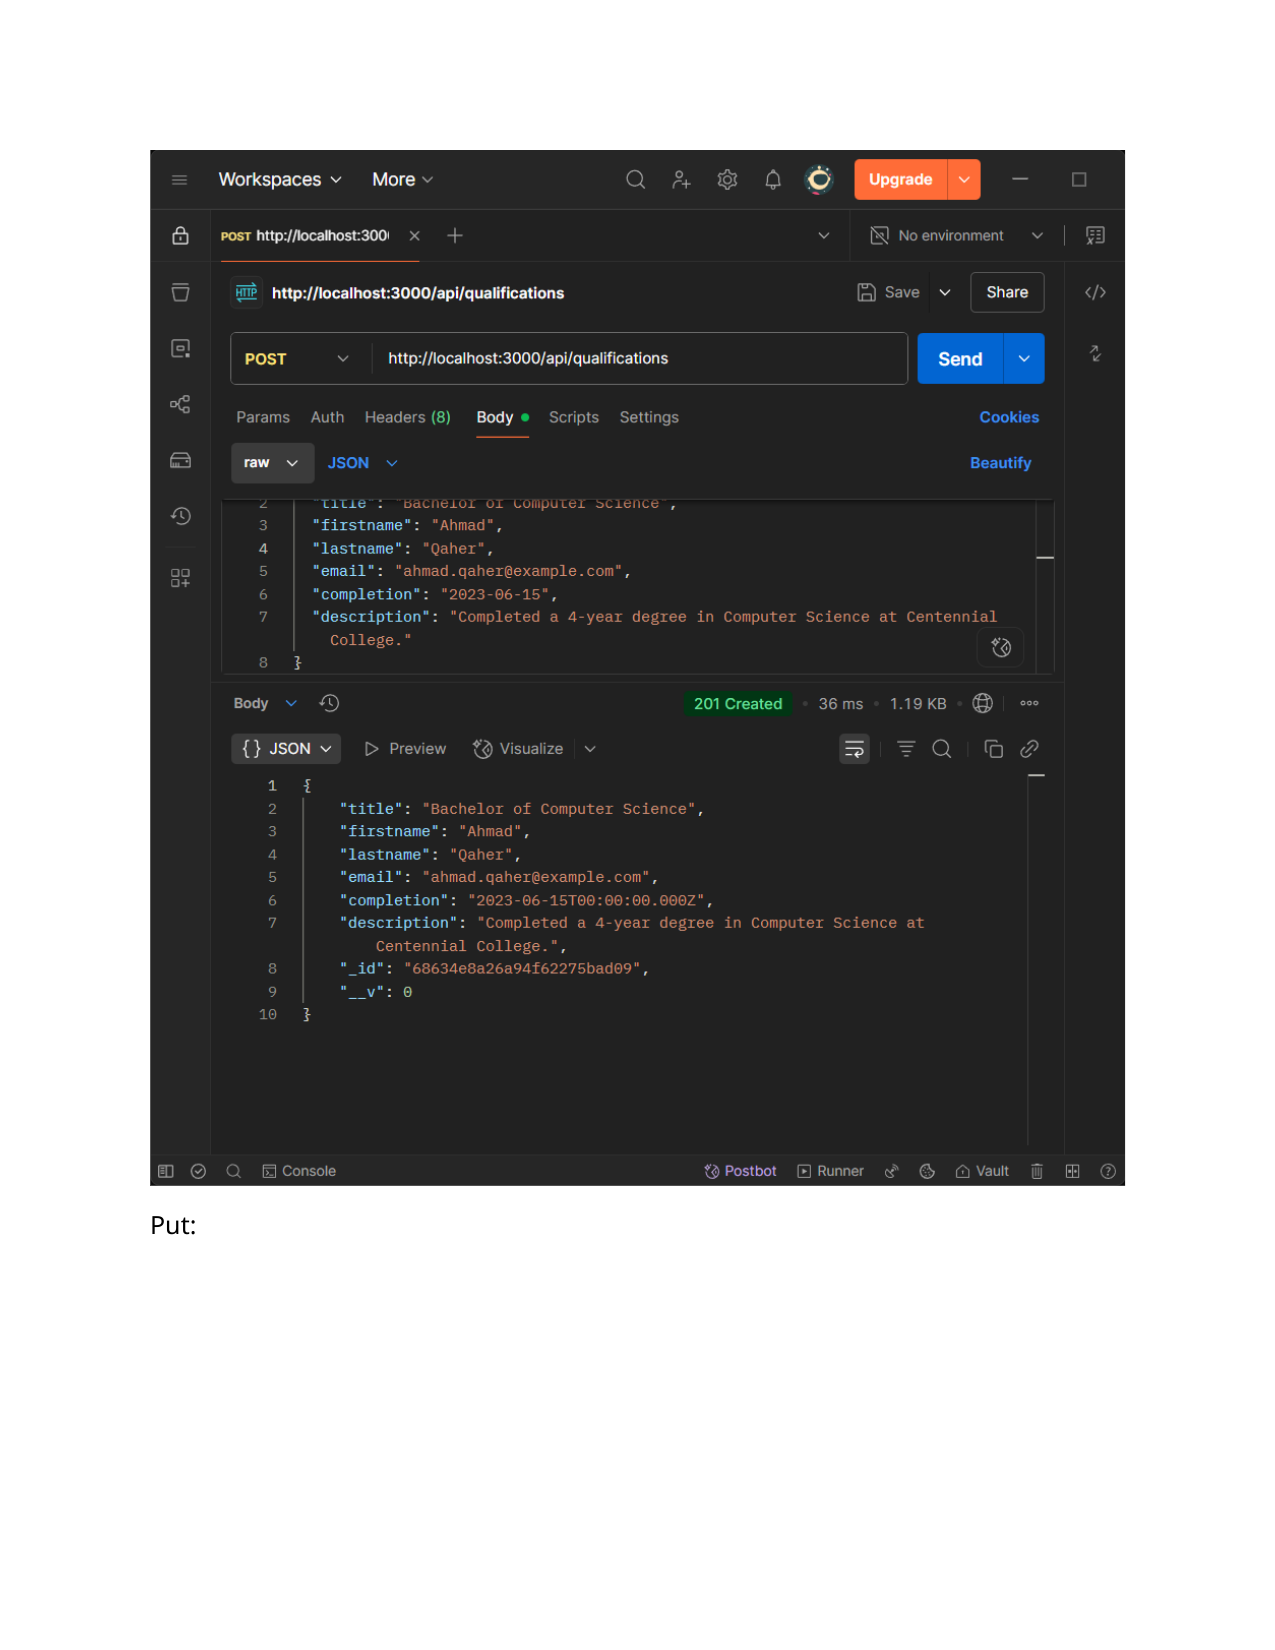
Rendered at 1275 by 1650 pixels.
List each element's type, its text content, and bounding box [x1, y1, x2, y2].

picture [150, 150, 1125, 1186]
text Put: [150, 1208, 1125, 1242]
